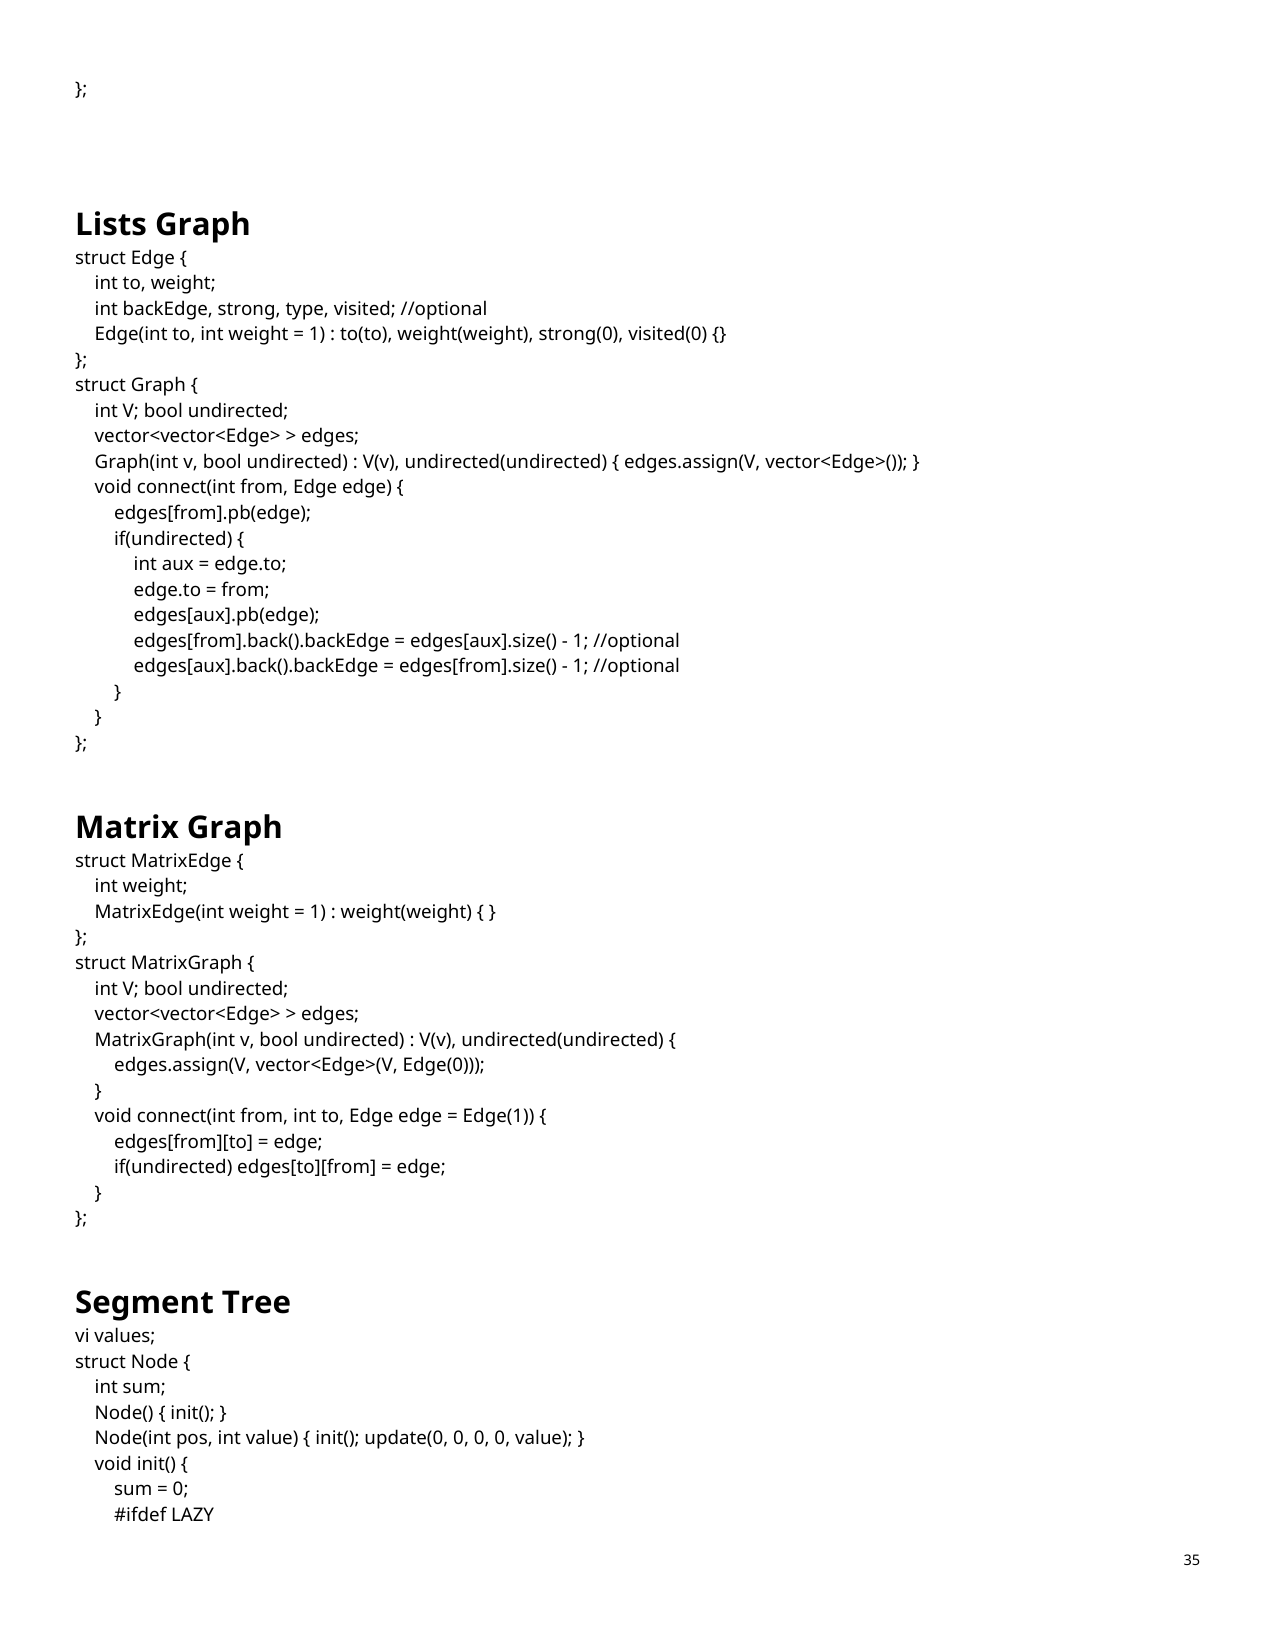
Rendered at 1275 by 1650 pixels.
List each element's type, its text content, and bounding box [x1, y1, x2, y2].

text void connect(int from, Edge edge) { [75, 474, 1200, 499]
text }; [75, 1204, 1200, 1230]
text struct Edge { [75, 244, 1200, 270]
text } [75, 703, 1200, 729]
text edges.assign(V, vector<Edge>(V, Edge(0))); [75, 1051, 1200, 1077]
text void init() { [75, 1450, 1200, 1476]
text int to, weight; [75, 270, 1200, 295]
text if(undirected) edges[to][from] = edge; [75, 1153, 1200, 1179]
text int aux = edge.to; [75, 550, 1200, 576]
text Node() { init(); } [75, 1399, 1200, 1425]
text Edge(int to, int weight = 1) : to(to), weight(weight), strong(0), visited(0) {} [75, 321, 1200, 346]
text } [75, 1179, 1200, 1204]
subtitle Lists Graph [75, 202, 1200, 244]
text struct Node { [75, 1348, 1200, 1374]
text int weight; [75, 873, 1200, 898]
text }; [75, 346, 1200, 372]
text int backEdge, strong, type, visited; //optional [75, 295, 1200, 321]
text edge.to = from; [75, 576, 1200, 601]
text edges[from][to] = edge; [75, 1128, 1200, 1153]
text int sum; [75, 1374, 1200, 1399]
text struct MatrixEdge { [75, 847, 1200, 873]
text Graph(int v, bool undirected) : V(v), undirected(undirected) { edges.assign(V, vector<Edge>()); } [75, 448, 1200, 474]
text #ifdef LAZY [75, 1501, 1200, 1527]
text vector<vector<Edge> > edges; [75, 1000, 1200, 1026]
text } [75, 1077, 1200, 1102]
text void connect(int from, int to, Edge edge = Edge(1)) { [75, 1102, 1200, 1128]
text edges[aux].pb(edge); [75, 601, 1200, 627]
text struct MatrixGraph { [75, 949, 1200, 975]
text edges[from].back().backEdge = edges[aux].size() - 1; //optional [75, 627, 1200, 652]
text vector<vector<Edge> > edges; [75, 423, 1200, 448]
text }; [75, 729, 1200, 754]
text Node(int pos, int value) { init(); update(0, 0, 0, 0, value); } [75, 1425, 1200, 1450]
text edges[aux].back().backEdge = edges[from].size() - 1; //optional [75, 652, 1200, 678]
text }; [75, 924, 1200, 949]
text vi values; [75, 1323, 1200, 1348]
text MatrixGraph(int v, bool undirected) : V(v), undirected(undirected) { [75, 1026, 1200, 1051]
text int V; bool undirected; [75, 397, 1200, 423]
subtitle Matrix Graph [75, 804, 1200, 847]
text MatrixEdge(int weight = 1) : weight(weight) { } [75, 898, 1200, 924]
text }; [75, 75, 1200, 101]
text int V; bool undirected; [75, 975, 1200, 1000]
text edges[from].pb(edge); [75, 499, 1200, 525]
text sum = 0; [75, 1476, 1200, 1501]
text } [75, 678, 1200, 703]
text if(undirected) { [75, 525, 1200, 550]
subtitle Segment Tree [75, 1280, 1200, 1323]
text struct Graph { [75, 372, 1200, 397]
